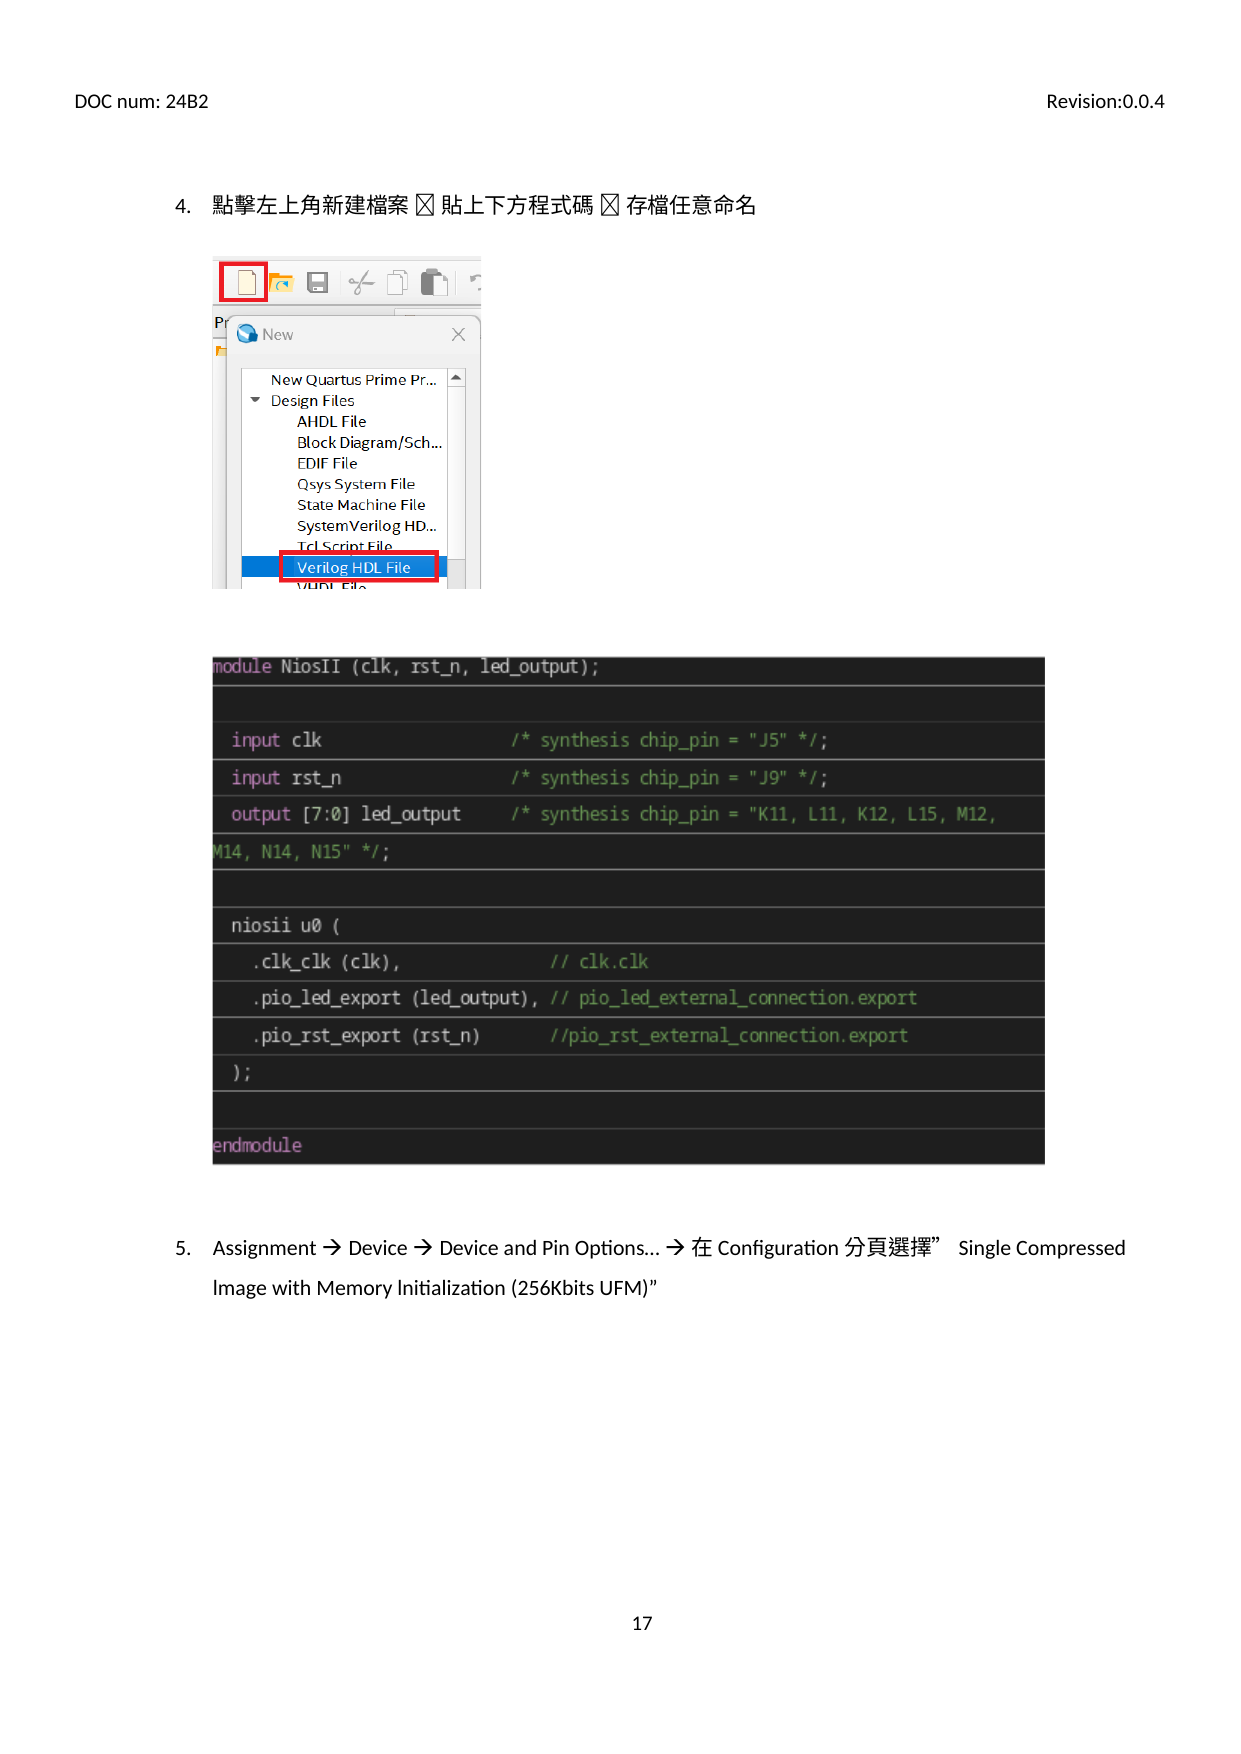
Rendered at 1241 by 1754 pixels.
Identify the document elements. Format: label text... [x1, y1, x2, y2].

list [175, 1227, 1165, 1306]
picture [212, 256, 482, 589]
list 點擊左上角新建檔案 貼上下方程式碼 存檔任意命名 [175, 185, 1165, 1212]
